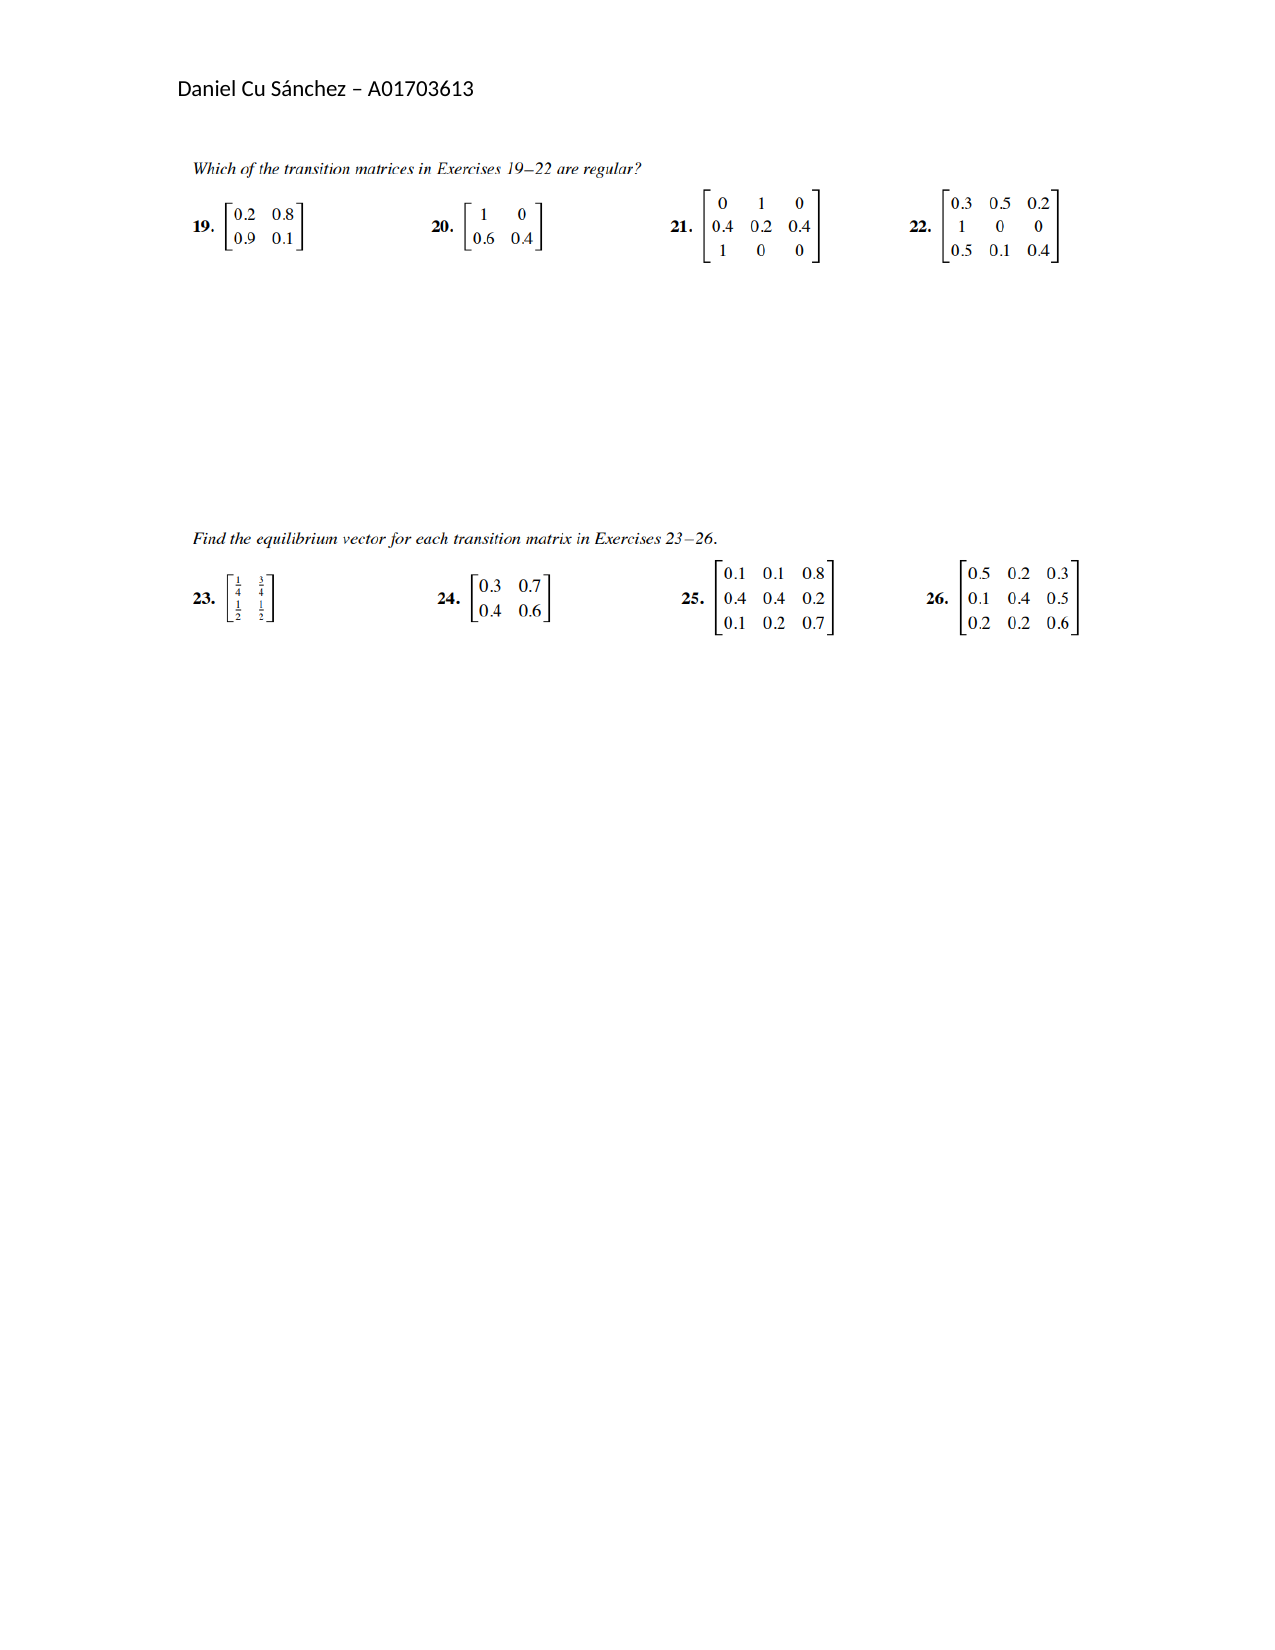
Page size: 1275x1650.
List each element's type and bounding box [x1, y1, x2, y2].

picture [177, 147, 1098, 268]
picture [177, 520, 1098, 636]
